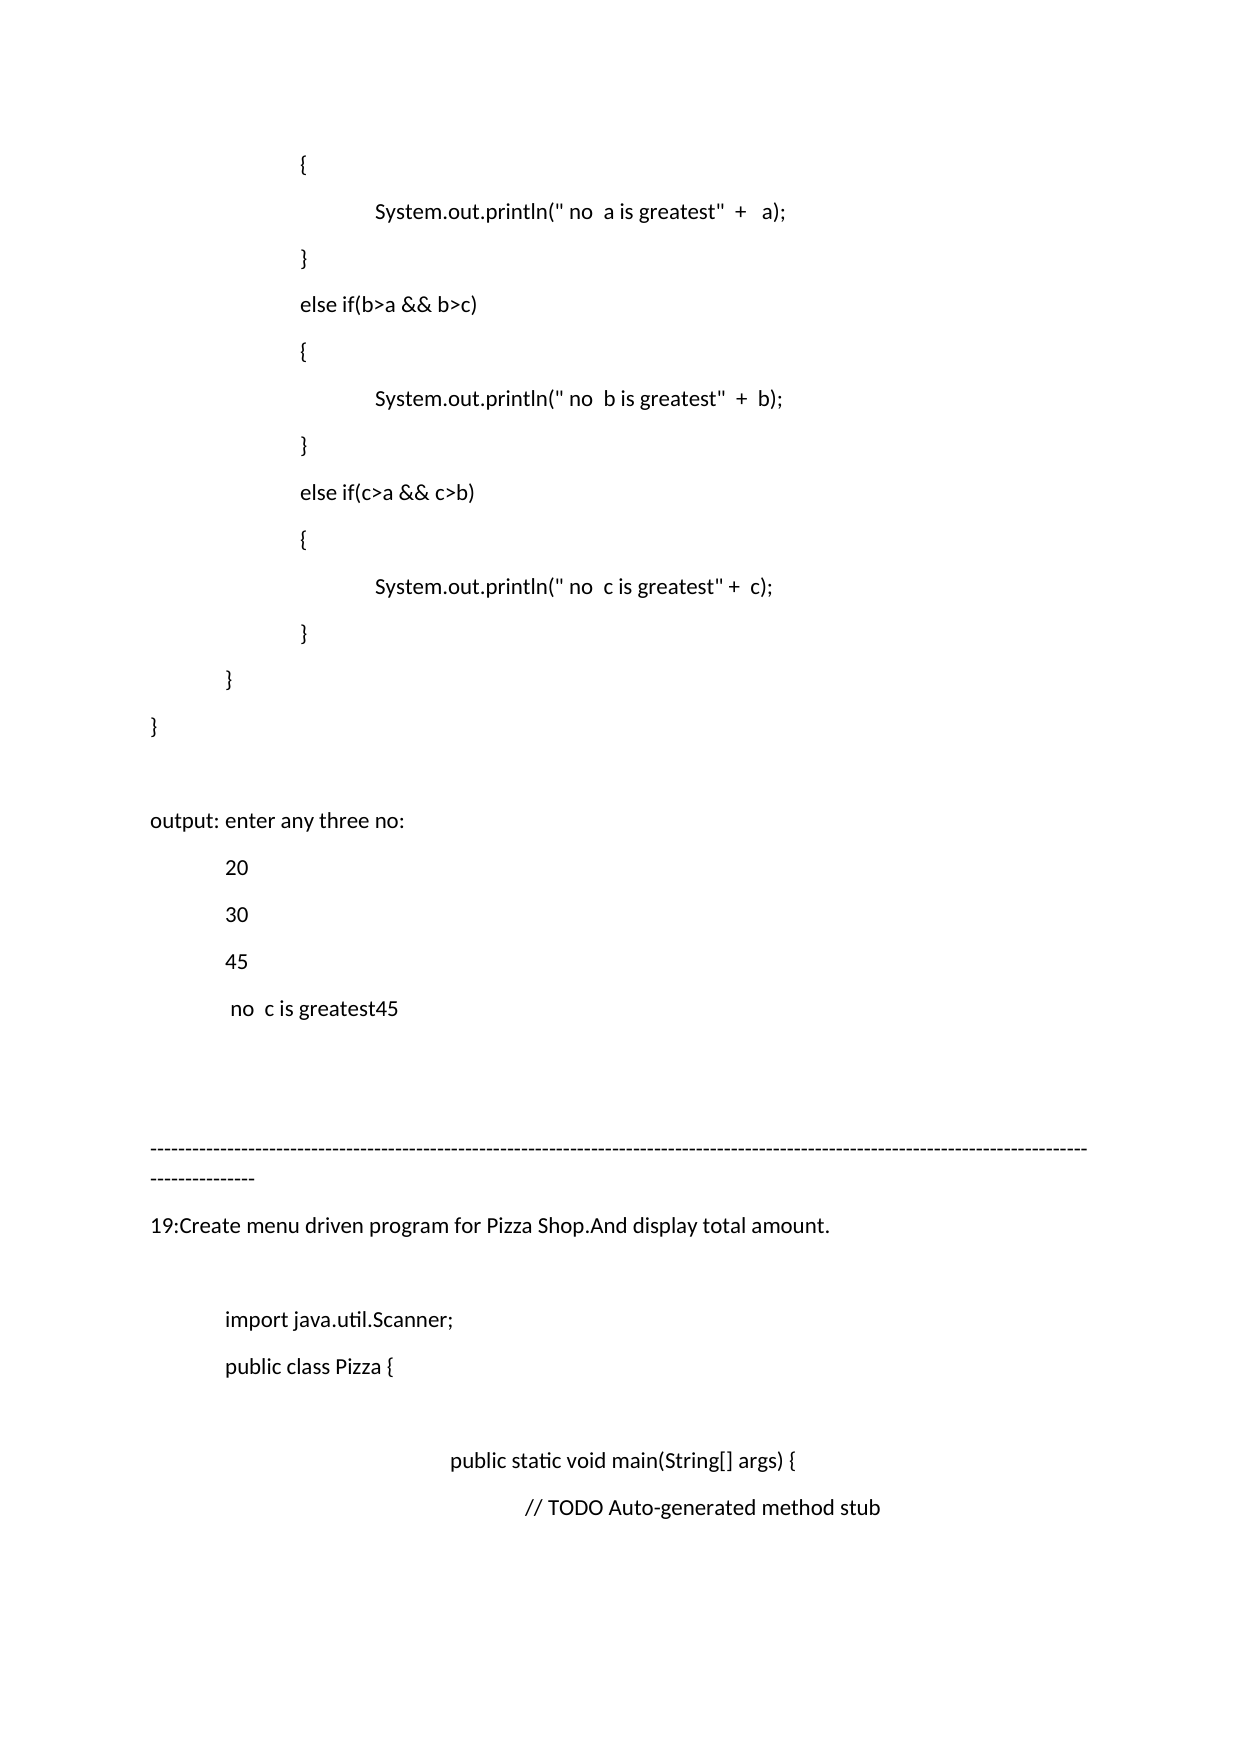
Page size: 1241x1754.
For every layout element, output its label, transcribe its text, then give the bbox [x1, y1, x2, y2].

text 20 [150, 853, 1090, 881]
text public class Pizza { [150, 1352, 1090, 1380]
text } [150, 244, 1090, 272]
text } [150, 619, 1090, 647]
text import java.util.Scanner; [150, 1305, 1090, 1333]
text no c is greatest45 [150, 994, 1090, 1022]
text } [150, 712, 1090, 741]
text // TODO Auto-generated method stub [150, 1493, 1090, 1521]
text 19:Create menu driven program for Pizza Shop.And display total amount. [150, 1211, 1090, 1239]
text } [150, 431, 1090, 459]
text ----------------------------------------------------------------------------------------------------------------------------------------------------- [150, 1134, 1090, 1193]
text else if(c>a && c>b) [150, 478, 1090, 506]
text { [150, 337, 1090, 366]
text else if(b>a && b>c) [150, 291, 1090, 319]
text System.out.println(" no b is greatest" + b); [150, 384, 1090, 412]
text { [150, 150, 1090, 178]
text System.out.println(" no a is greatest" + a); [150, 197, 1090, 225]
text 30 [150, 900, 1090, 928]
text System.out.println(" no c is greatest" + c); [150, 572, 1090, 600]
text { [150, 525, 1090, 553]
text 45 [150, 947, 1090, 975]
text public static void main(String[] args) { [150, 1446, 1090, 1474]
text output: enter any three no: [150, 806, 1090, 834]
text } [150, 666, 1090, 694]
